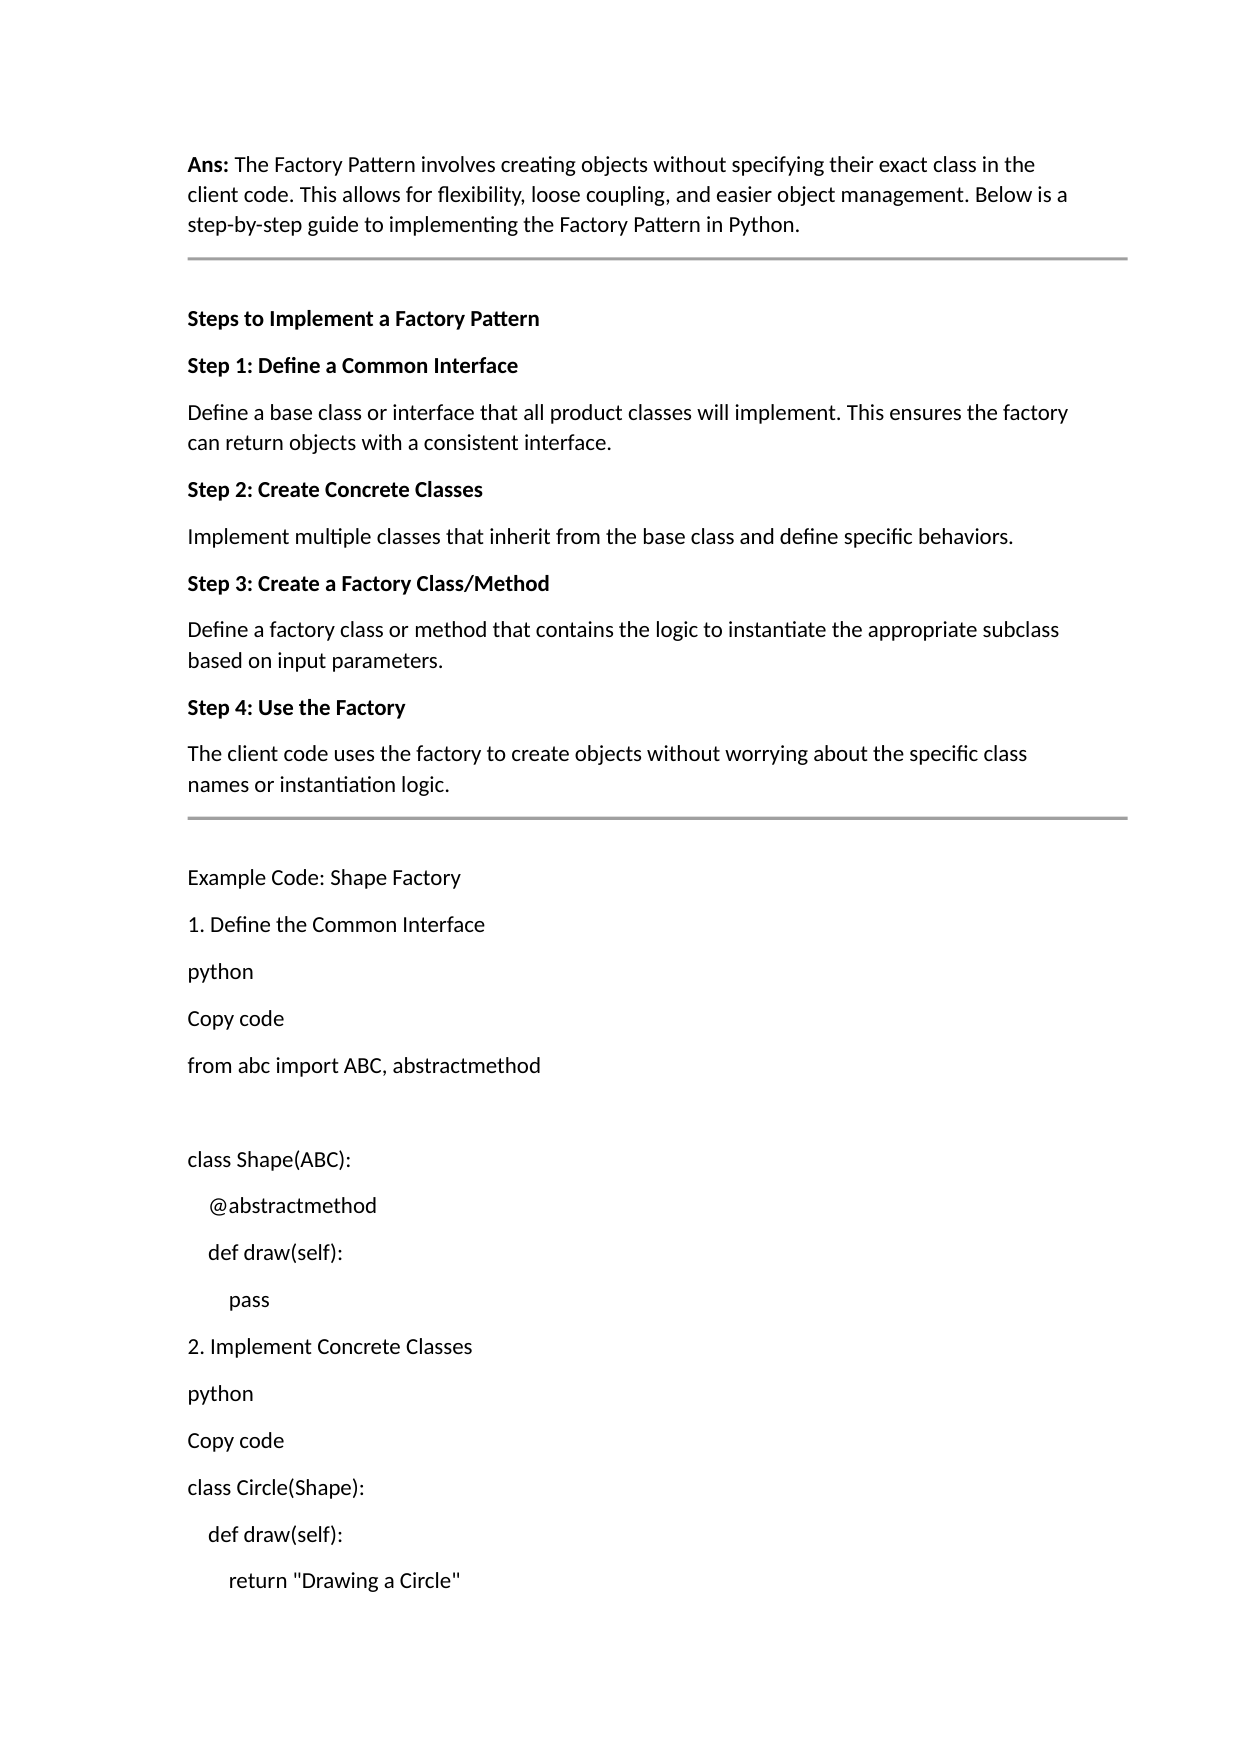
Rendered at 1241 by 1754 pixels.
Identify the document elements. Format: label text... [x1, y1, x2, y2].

text return "Drawing a Circle" [187, 1567, 1090, 1595]
text Step 4: Use the Factory [187, 693, 1090, 721]
text Copy code [187, 1004, 1090, 1032]
text Define a base class or interface that all product classes will implement. This ensures the factory can return objects with a consistent interface. [187, 398, 1090, 456]
text python [187, 957, 1090, 985]
text Ans: The Factory Pattern involves creating objects without specifying their exact class in the client code. This allows for flexibility, loose coupling, and easier object management. Below is a step-by-step guide to implementing the Factory Pattern in Python. [187, 150, 1090, 238]
text 1. Define the Common Interface [187, 910, 1090, 938]
text Step 2: Create Concrete Classes [187, 475, 1090, 503]
text class Circle(Shape): [187, 1473, 1090, 1501]
text 2. Implement Concrete Classes [187, 1332, 1090, 1360]
text def draw(self): [187, 1238, 1090, 1267]
text Define a factory class or method that contains the logic to instantiate the appropriate subclass based on input parameters. [187, 616, 1090, 674]
text Step 3: Create a Factory Class/Method [187, 569, 1090, 597]
text python [187, 1379, 1090, 1407]
text Implement multiple classes that inherit from the base class and define specific behaviors. [187, 522, 1090, 550]
text Step 1: Define a Common Interface [187, 351, 1090, 379]
text Steps to Implement a Factory Pattern [187, 304, 1090, 332]
text Example Code: Shape Factory [187, 863, 1090, 892]
text Copy code [187, 1426, 1090, 1454]
text The client code uses the factory to create objects without worrying about the specific class names or instantiation logic. [187, 739, 1090, 798]
text class Shape(ABC): [187, 1145, 1090, 1173]
text from abc import ABC, abstractmethod [187, 1051, 1090, 1079]
text @abstractmethod [187, 1192, 1090, 1220]
text pass [187, 1285, 1090, 1313]
text def draw(self): [187, 1520, 1090, 1548]
